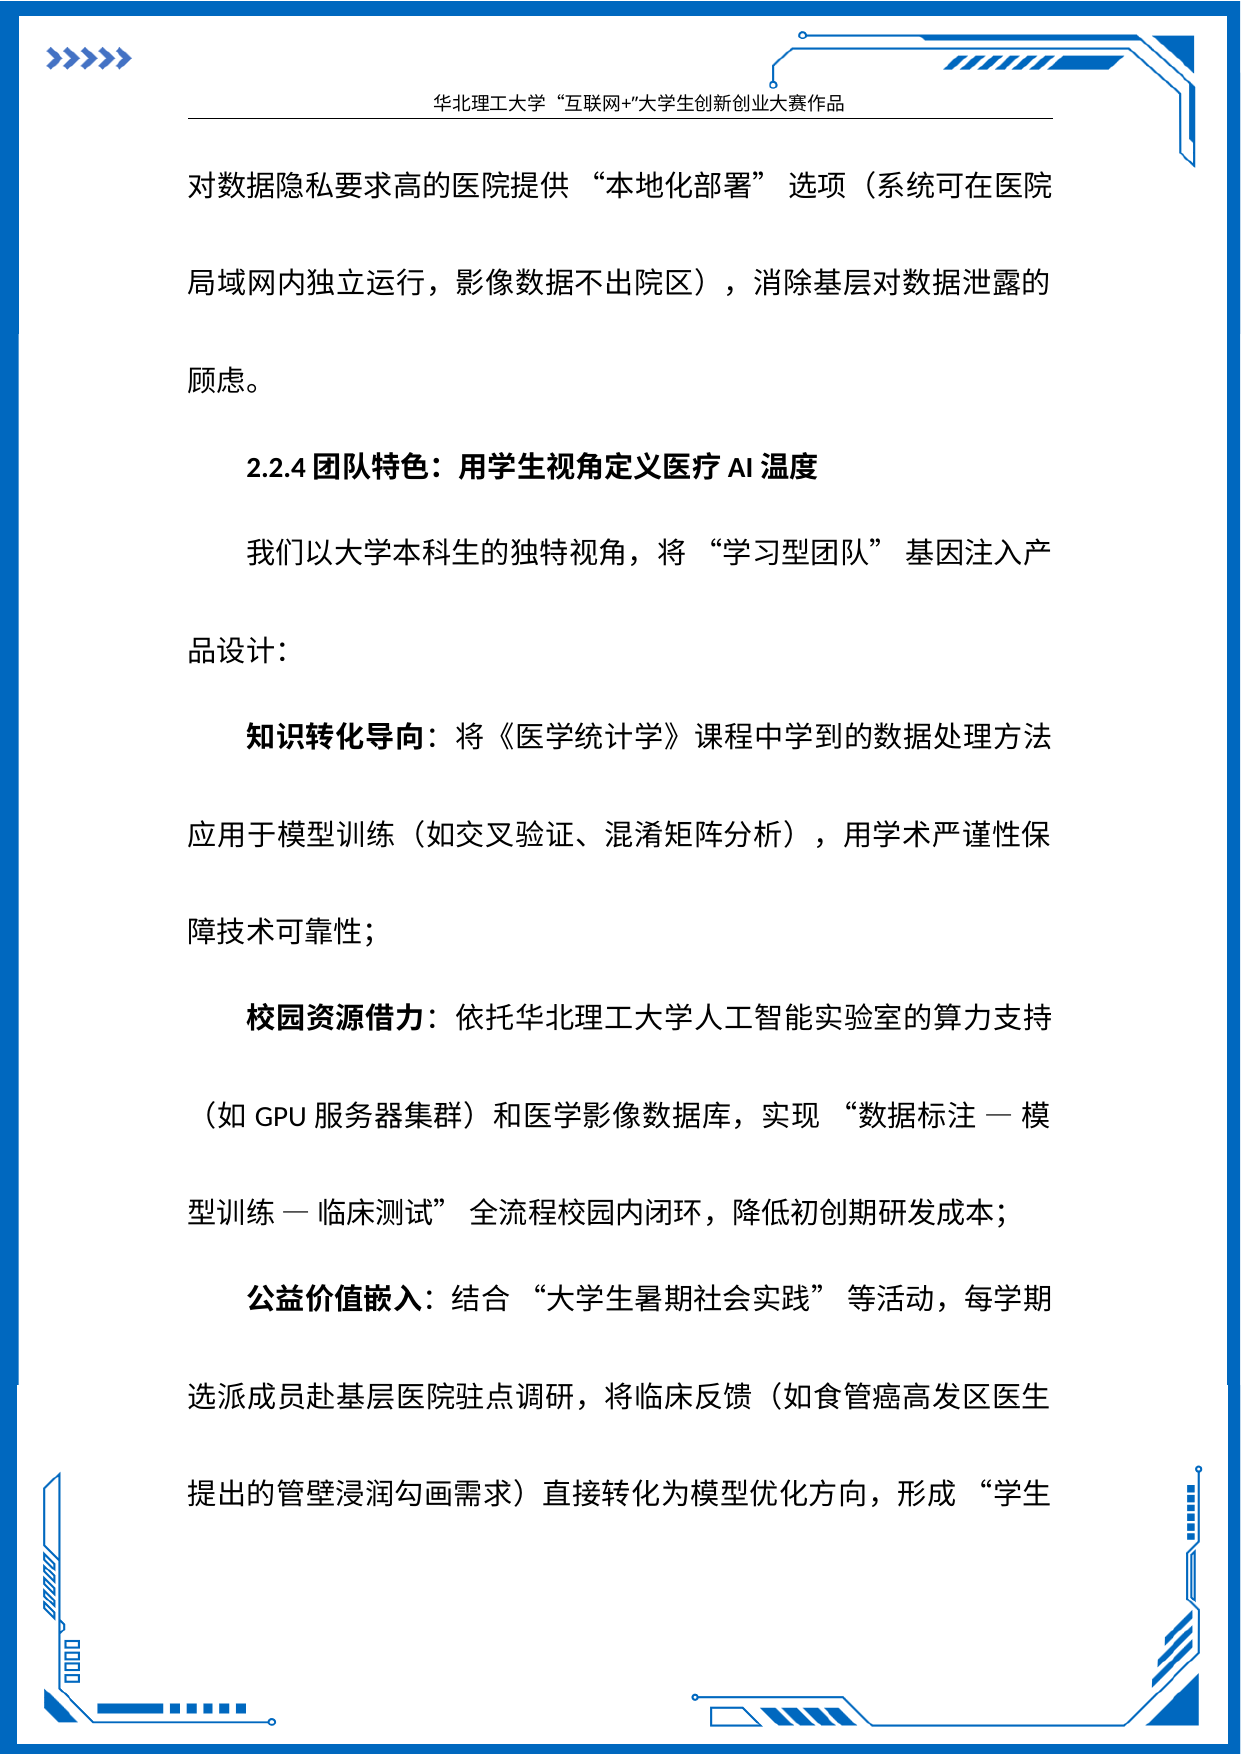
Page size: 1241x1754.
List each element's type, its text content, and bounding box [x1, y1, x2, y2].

picture [0, 1, 1241, 334]
text 2.2.4 团队特色：用学生视角定义医疗 AI 温度 [187, 432, 1053, 497]
picture [0, 1385, 1241, 1754]
text 校园资源借力：依托华北理工大学人工智能实验室的算力支持（如 GPU 服务器集群）和医学影像数据库，实现 “数据标注 — 模型训练 — 临床测试” 全流程校园内闭环，降低初创期研发成本； [187, 983, 1053, 1243]
text 我们以大学本科生的独特视角，将 “学习型团队” 基因注入产品设计： [187, 518, 1053, 681]
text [187, 151, 1053, 411]
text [187, 1264, 1053, 1524]
text 知识转化导向：将《医学统计学》课程中学到的数据处理方法应用于模型训练（如交叉验证、混淆矩阵分析），用学术严谨性保障技术可靠性； [187, 702, 1053, 962]
